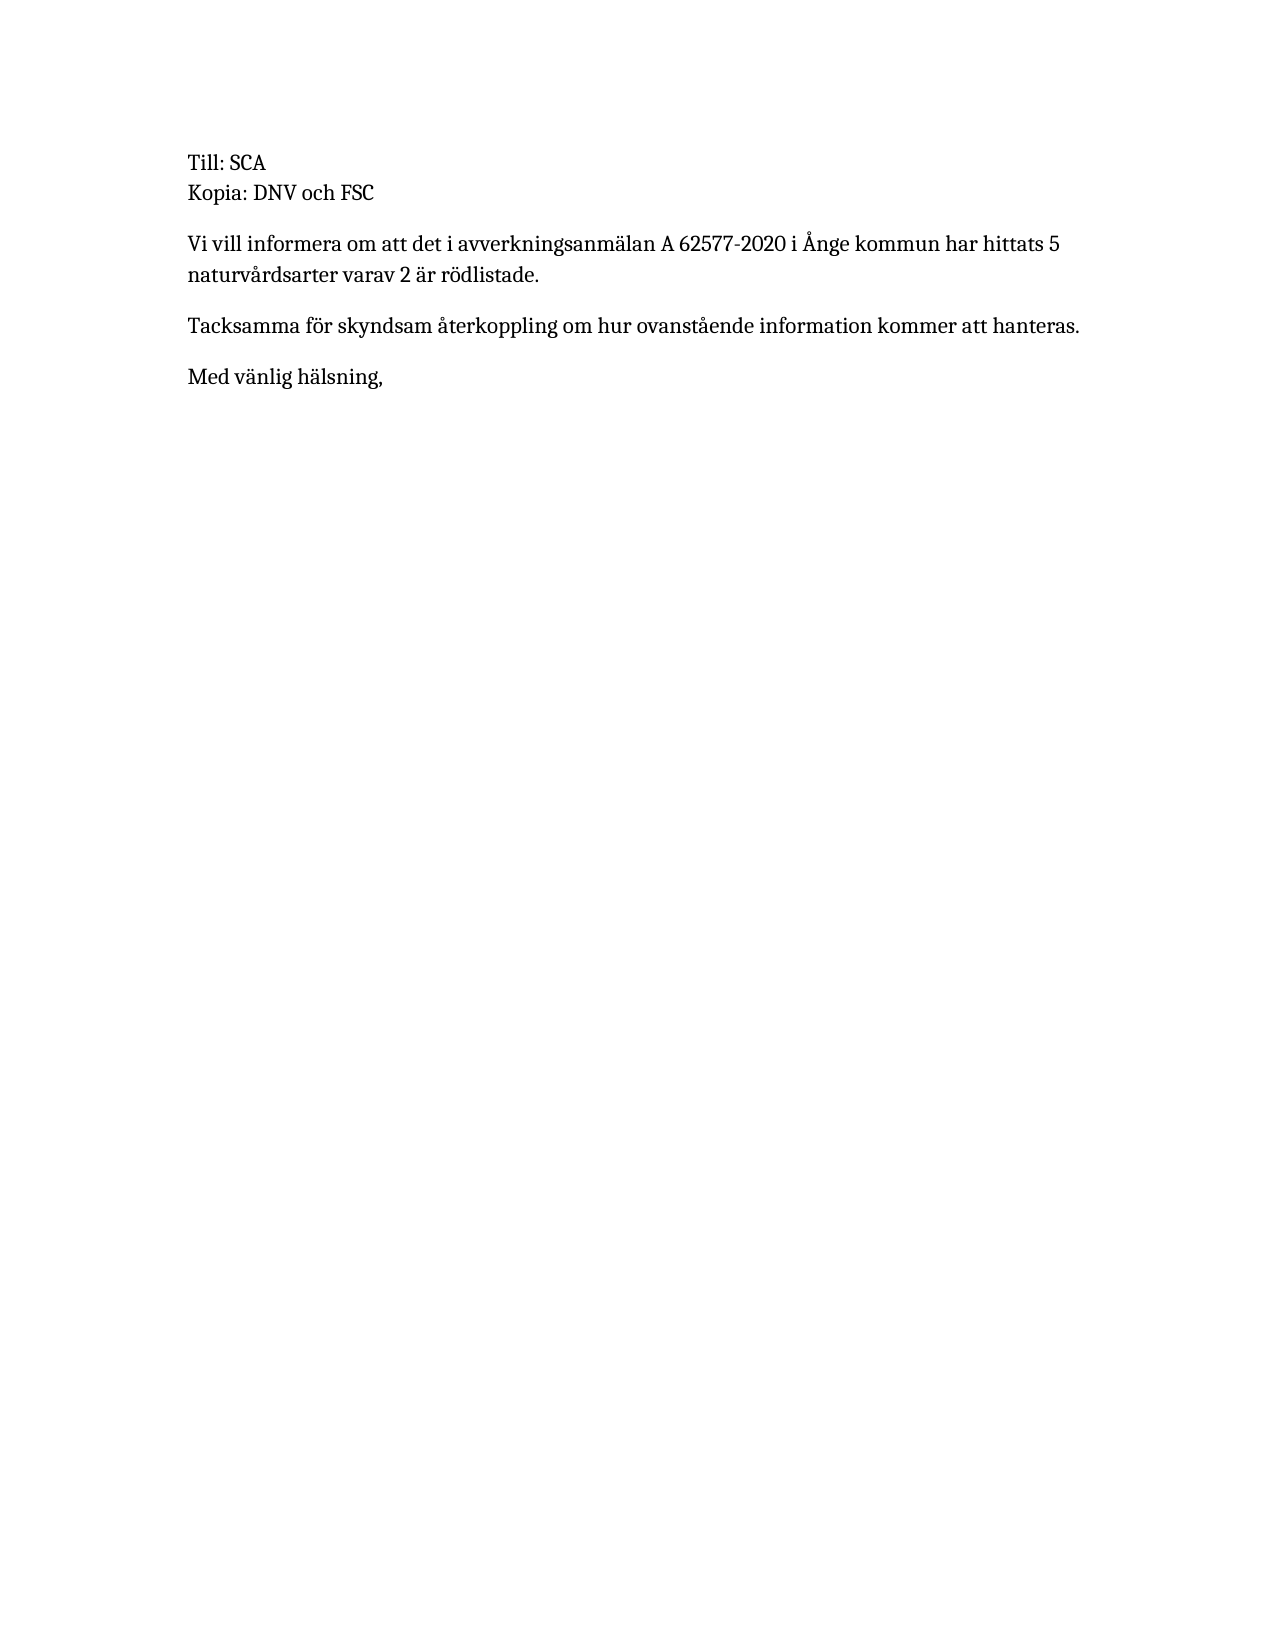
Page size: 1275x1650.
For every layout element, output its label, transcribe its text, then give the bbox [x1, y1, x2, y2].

text Vi vill informera om att det i avverkningsanmälan A 62577-2020 i Ånge kommun har hittats 5 naturvårdsarter varav 2 är rödlistade. [187, 231, 1087, 288]
text Tacksamma för skyndsam återkoppling om hur ovanstående information kommer att hanteras. [187, 312, 1087, 339]
text Med vänlig hälsning, [187, 363, 1087, 420]
text Till: SCA Kopia: DNV och FSC [187, 150, 1087, 207]
